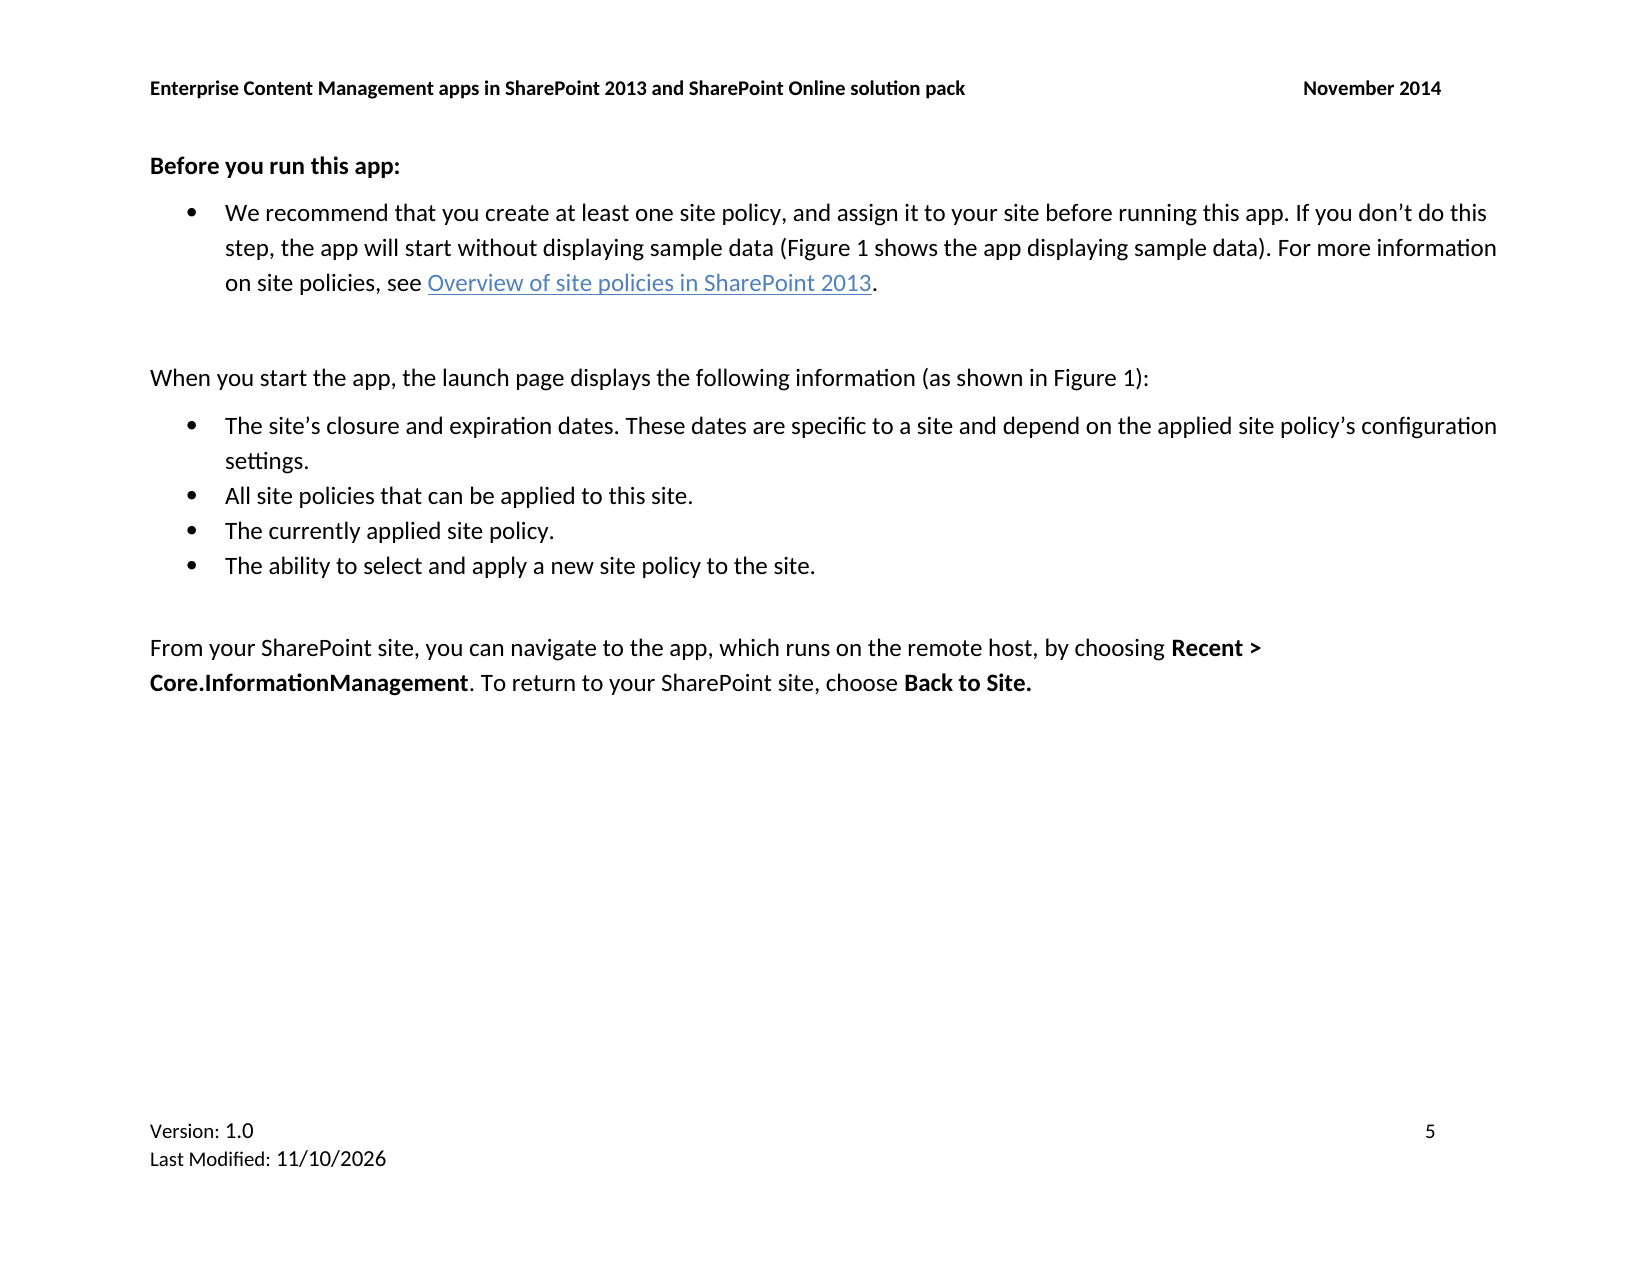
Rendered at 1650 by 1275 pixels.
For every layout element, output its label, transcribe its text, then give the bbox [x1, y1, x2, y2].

text When you start the app, the launch page displays the following information (as shown in Figure 1): [150, 362, 1500, 393]
list We recommend that you create at least one site policy, and assign it to your site before running this app. If you don’t do this step, the app will start without displaying sample data (Figure 1 shows the app displaying sample data). For more information on site policies, see Overview of site policies in SharePoint 2013. [187, 197, 1500, 298]
list The ability to select and apply a new site policy to the site. [187, 550, 1500, 581]
list The site’s closure and expiration dates. These dates are specific to a site and depend on the applied site policy’s configuration settings. [187, 410, 1500, 476]
text From your SharePoint site, you can navigate to the app, which runs on the remote host, by choosing Recent > Core.InformationManagement. To return to your SharePoint site, choose Back to Site. [150, 632, 1500, 698]
list All site policies that can be applied to this site. [187, 480, 1500, 511]
text Before you run this app: [150, 150, 1500, 181]
list The currently applied site policy. [187, 515, 1500, 546]
